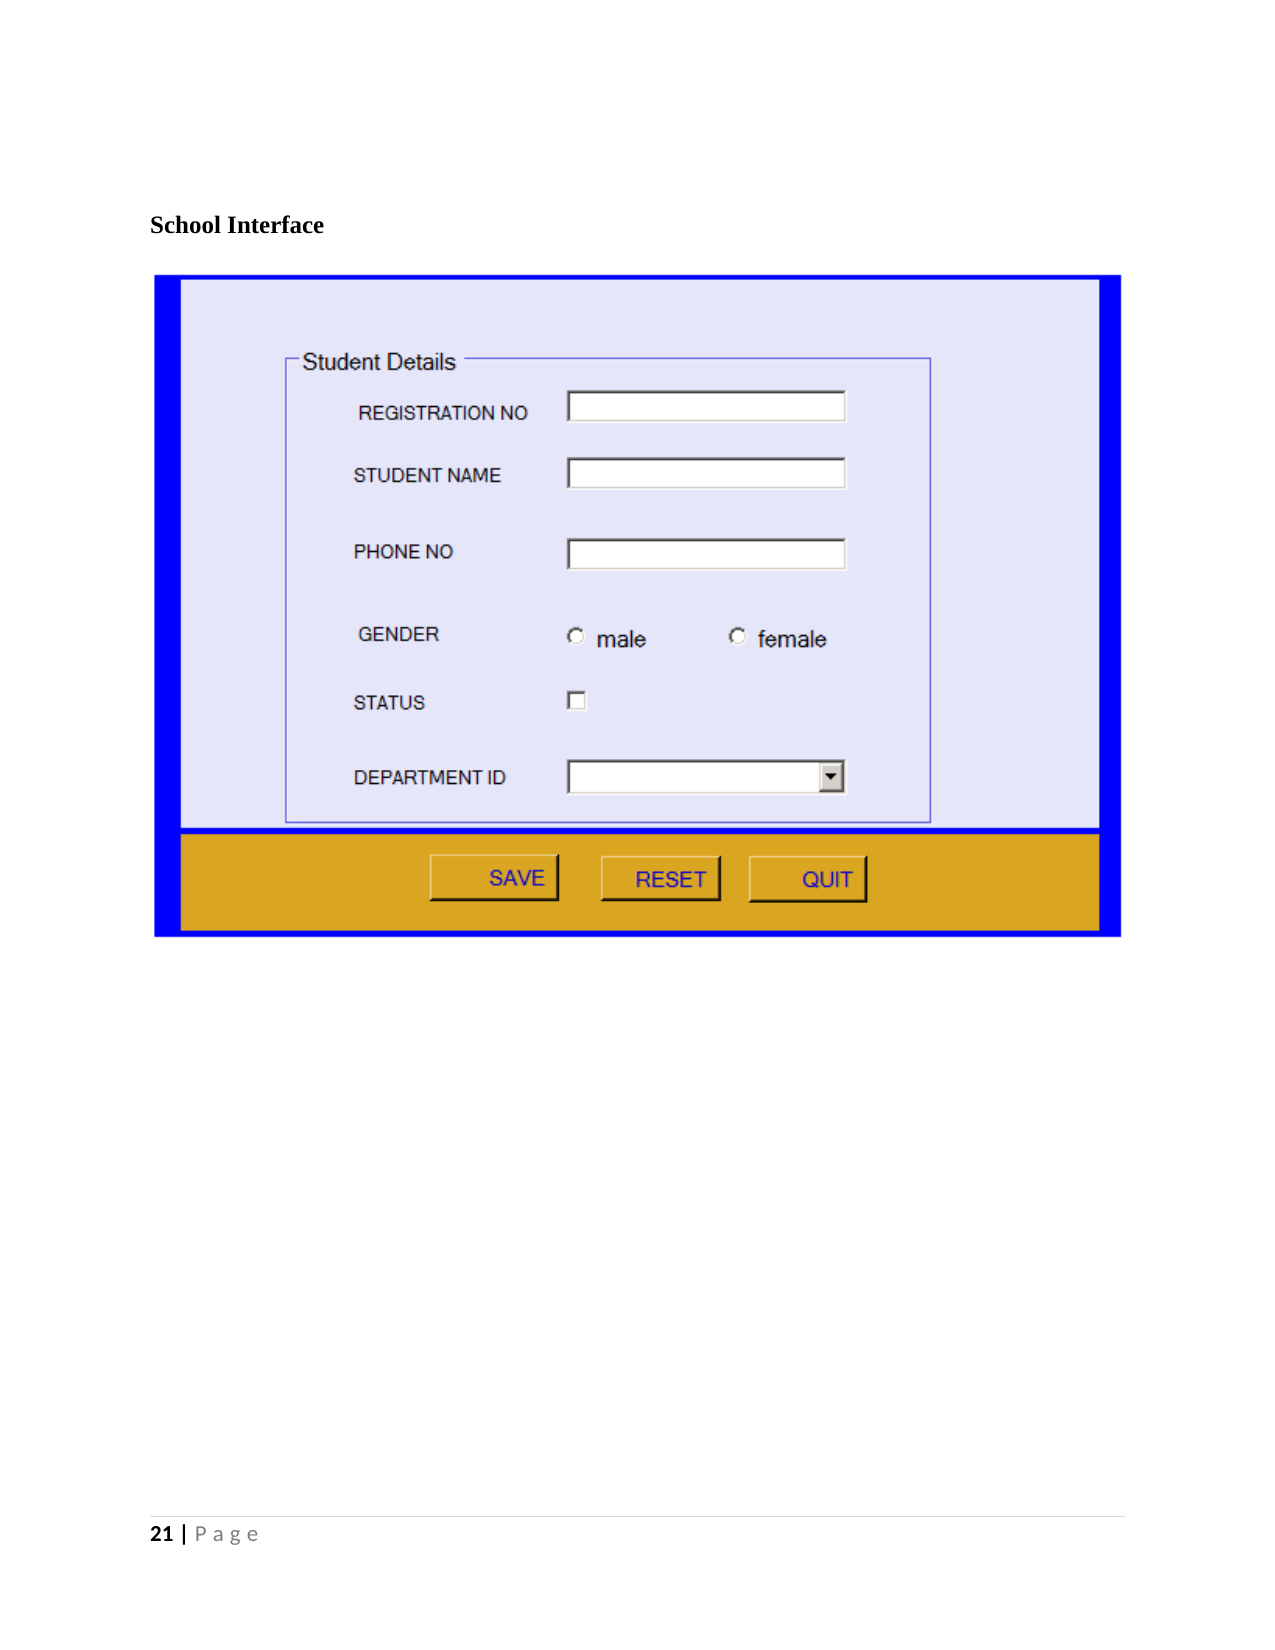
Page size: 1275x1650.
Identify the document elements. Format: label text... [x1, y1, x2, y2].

text School Interface [150, 210, 1125, 238]
picture [150, 269, 1125, 945]
